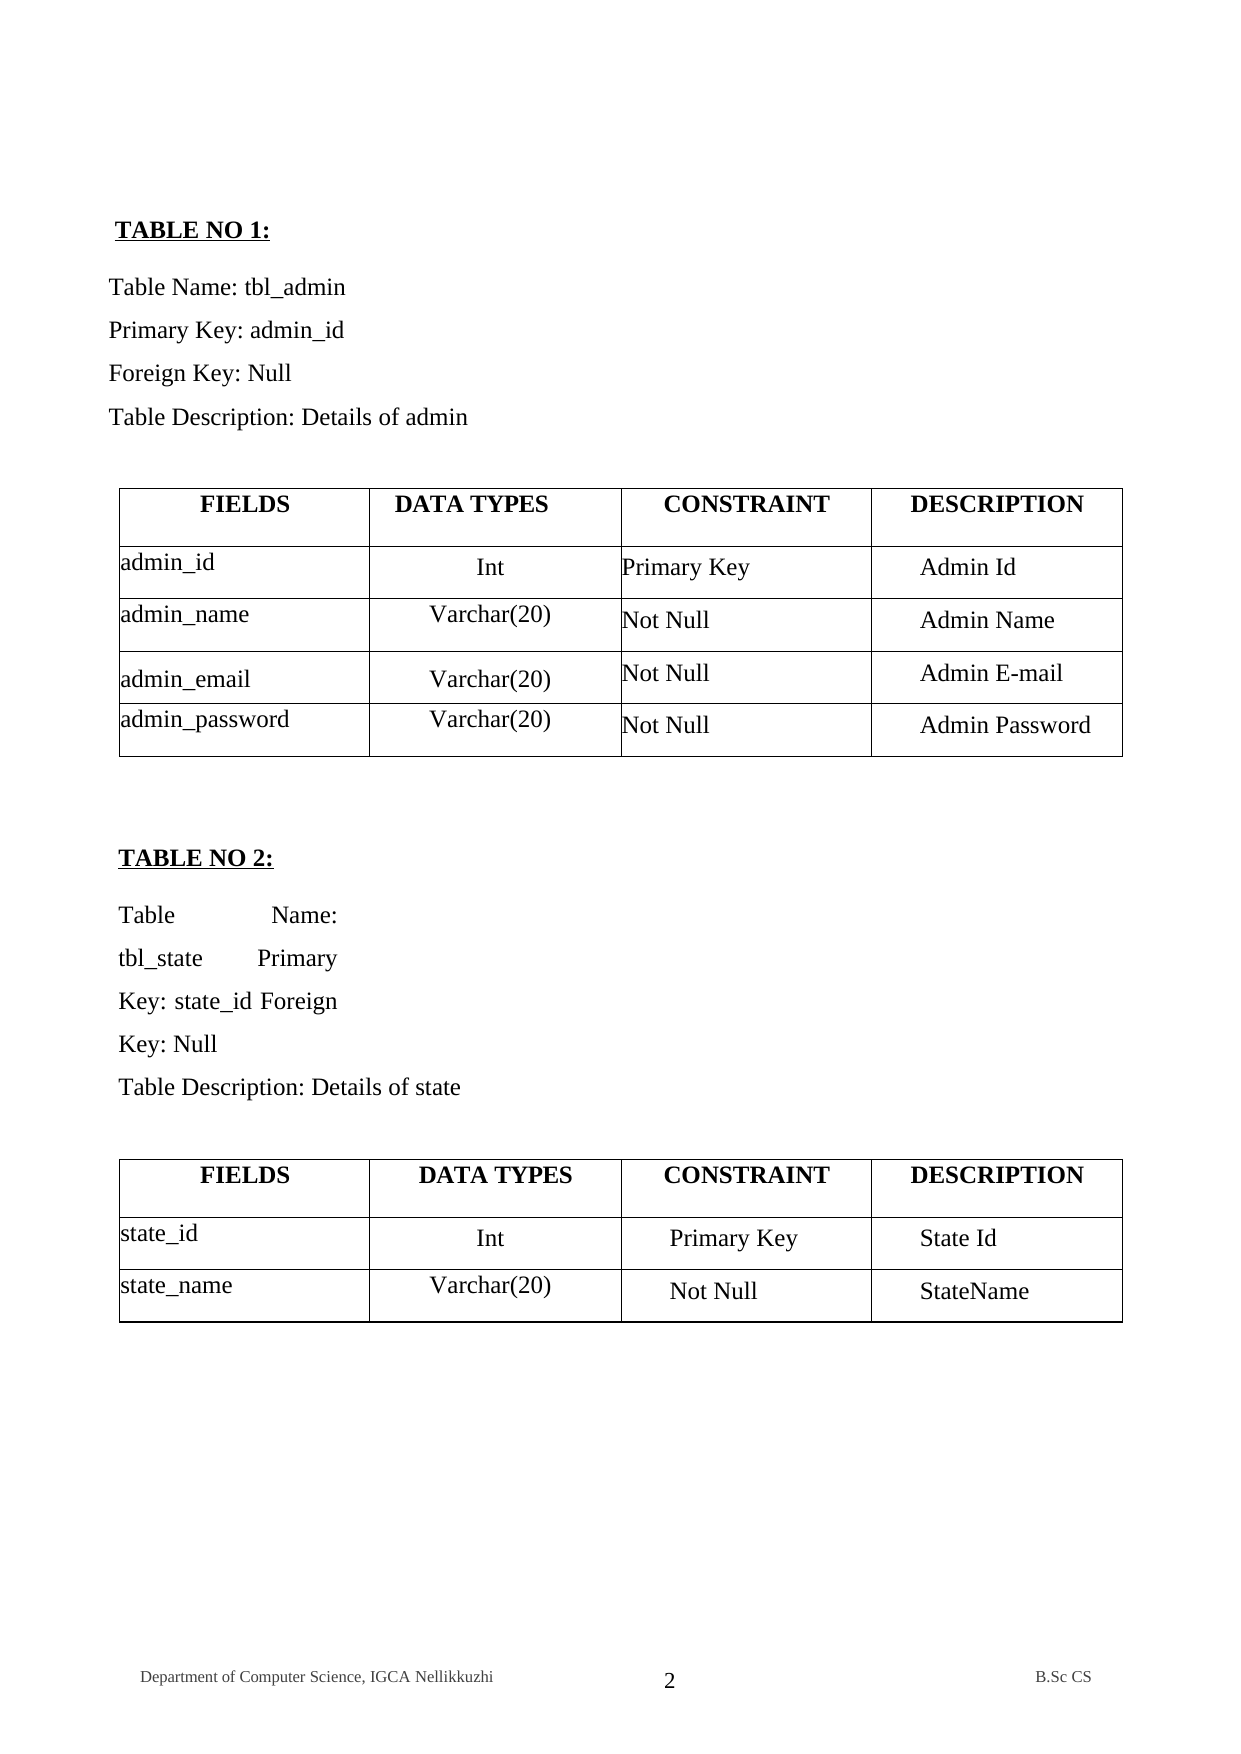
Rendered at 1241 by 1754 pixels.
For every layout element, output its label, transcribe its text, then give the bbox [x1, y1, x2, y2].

table_cell Primary Key [622, 1218, 871, 1269]
subtitle TABLE NO 2: [118, 843, 1178, 871]
text Table Description: Details of admin [108, 402, 1178, 431]
text Table Description: Details of state [118, 1073, 1178, 1101]
table_cell Int [370, 1218, 621, 1269]
table_cell Varchar(20) [370, 652, 621, 703]
table_cell admin_email [120, 652, 369, 703]
table_cell Primary Key [622, 547, 871, 598]
table_cell Not Null [622, 704, 871, 756]
table_cell Int [370, 547, 621, 598]
table_cell admin_id [120, 547, 369, 598]
table_cell Not Null [622, 599, 871, 651]
table_cell admin_name [120, 599, 369, 651]
table_cell Not Null [622, 1270, 871, 1321]
table_header DATA TYPES [370, 1160, 621, 1217]
table_cell State Id [872, 1218, 1122, 1269]
text Table Name: tbl_state Primary Key: state_id Foreign Key: Null [118, 900, 337, 1058]
table_cell Varchar(20) [370, 599, 621, 651]
table_cell Varchar(20) [370, 704, 621, 756]
table_header CONSTRAINT [622, 1160, 871, 1217]
table_cell Admin Id [872, 547, 1122, 598]
table_header CONSTRAINT [622, 489, 871, 546]
table_header DATA TYPES [370, 489, 621, 546]
table_cell admin_password [120, 704, 369, 756]
table_header DESCRIPTION [872, 1160, 1122, 1217]
table_cell Admin Password [872, 704, 1122, 756]
table_header DESCRIPTION [872, 489, 1122, 546]
table_cell state_id [120, 1218, 369, 1269]
table_cell state_name [120, 1270, 369, 1321]
text TABLE NO 1: [108, 215, 1178, 243]
text Table Name: tbl_admin Primary Key: admin_id Foreign Key: Null [108, 272, 354, 387]
table_cell Admin Name [872, 599, 1122, 651]
table_cell StateName [872, 1270, 1122, 1321]
table_header FIELDS [120, 1160, 369, 1217]
table_cell Not Null [622, 652, 871, 703]
table_header FIELDS [120, 489, 369, 546]
table_cell Varchar(20) [370, 1270, 621, 1321]
table_cell Admin E-mail [872, 652, 1122, 703]
